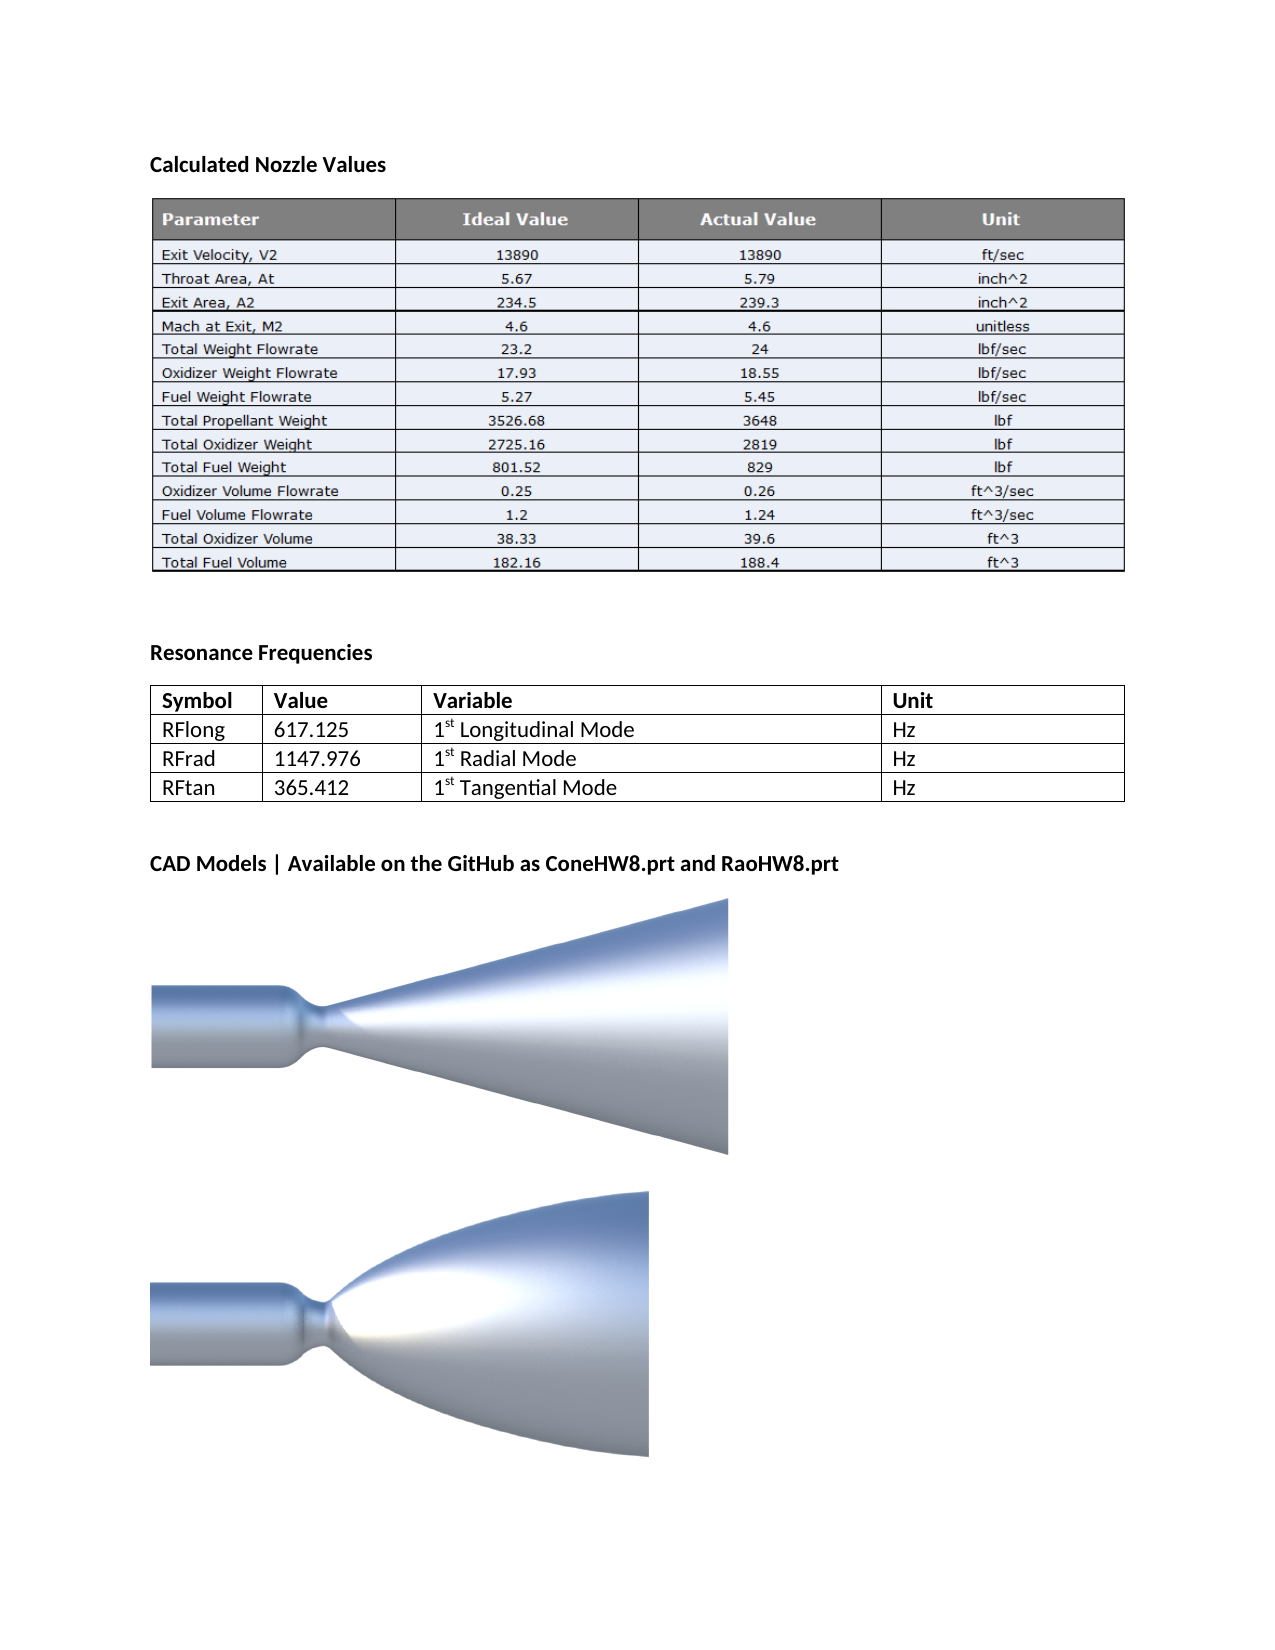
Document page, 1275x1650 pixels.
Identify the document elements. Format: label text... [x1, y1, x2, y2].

table_cell 1st Tangential Mode [422, 773, 881, 801]
table_cell 365.412 [263, 773, 421, 801]
table_header Value [263, 686, 421, 714]
table_cell RFrad [151, 744, 262, 772]
text CAD Models | Available on the GitHub as ConeHW8.prt and RaoHW8.prt [150, 849, 1125, 877]
table_cell Hz [882, 773, 1124, 801]
table_header Unit [882, 686, 1124, 714]
table_cell Hz [882, 715, 1124, 743]
picture [150, 196, 1125, 573]
text Calculated Nozzle Values [150, 150, 1125, 178]
text Resonance Frequencies [150, 638, 1125, 666]
picture [150, 895, 735, 1168]
table_cell Hz [882, 744, 1124, 772]
table_cell 1st Longitudinal Mode [422, 715, 881, 743]
table_cell 1st Radial Mode [422, 744, 881, 772]
table_cell 617.125 [263, 715, 421, 743]
table_cell 1147.976 [263, 744, 421, 772]
picture [150, 1170, 690, 1484]
table_cell RFtan [151, 773, 262, 801]
table_header Symbol [151, 686, 262, 714]
table_header Variable [422, 686, 881, 714]
table_cell RFlong [151, 715, 262, 743]
